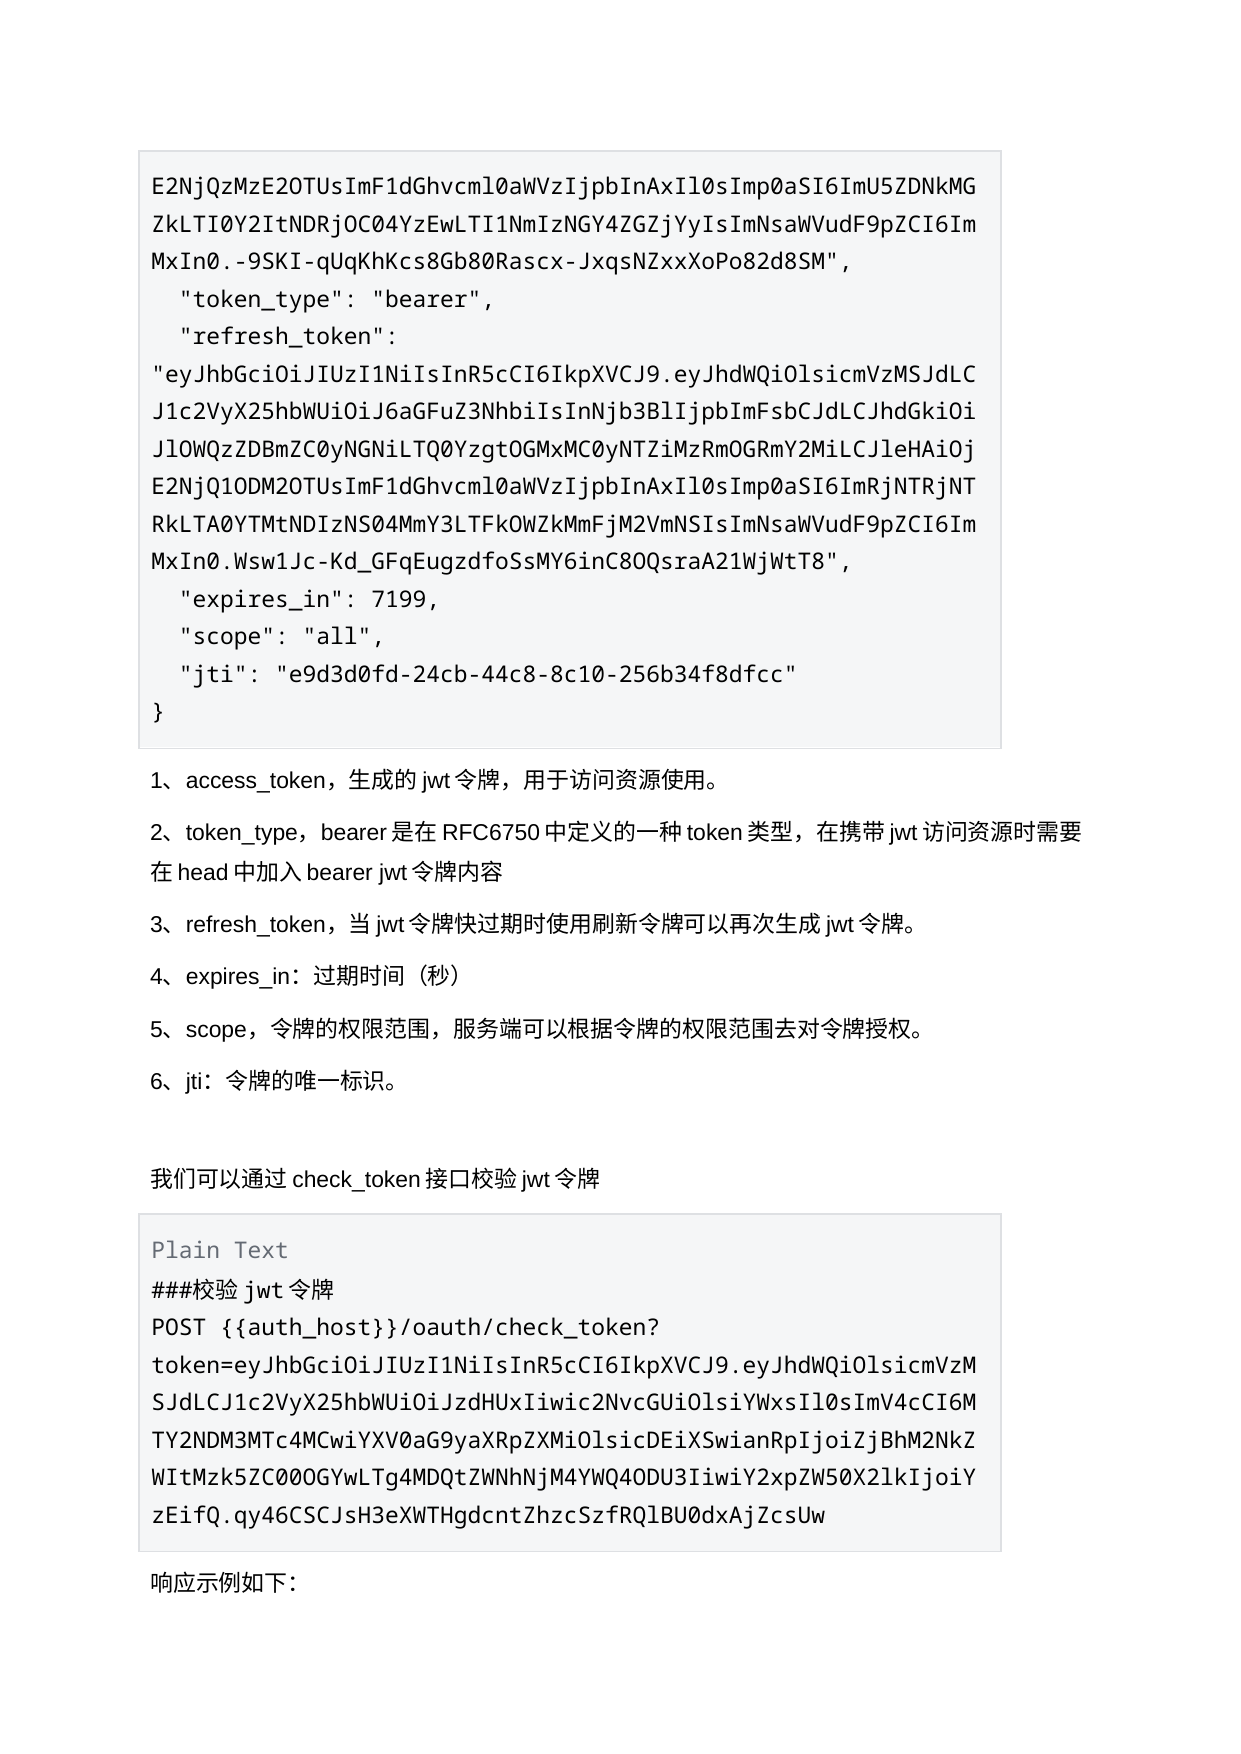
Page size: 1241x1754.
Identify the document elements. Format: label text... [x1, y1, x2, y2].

text 5、scope，令牌的权限范围，服务端可以根据令牌的权限范围去对令牌授权。 [150, 1010, 1090, 1044]
text 响应示例如下： [150, 1565, 1090, 1598]
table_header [140, 152, 1000, 747]
text 3、refresh_token，当jwt令牌快过期时使用刷新令牌可以再次生成jwt令牌。 [150, 906, 1090, 939]
text 我们可以通过check_token接口校验jwt令牌 [150, 1161, 1090, 1194]
text 2、token_type，bearer是在RFC6750中定义的一种token类型，在携带jwt访问资源时需要在head中加入bearer jwt令牌内容 [150, 814, 1090, 887]
text 6、jti：令牌的唯一标识。 [150, 1063, 1090, 1096]
text 1、access_token，生成的jwt令牌，用于访问资源使用。 [150, 761, 1090, 795]
table_header Plain Text ###校验jwt令牌 POST {{auth_host}}/oauth/check_token?token=eyJhbGciOiJIUzI1NiIsInR5cCI6IkpXVCJ9.eyJhdWQiOlsicmVzMSJdLCJ1c2VyX25hbWUiOiJzdHUxIiwic2NvcGUiOlsiYWxsIl0sImV4cCI6MTY2NDM3MTc4MCwiYXV0aG9yaXRpZXMiOlsicDEiXSwianRpIjoiZjBhM2NkZWItMzk5ZC00OGYwLTg4MDQtZWNhNjM4YWQ4ODU3IiwiY2xpZW50X2lkIjoiYzEifQ.qy46CSCJsH3eXWTHgdcntZhzcSzfRQlBU0dxAjZcsUw [140, 1215, 1000, 1551]
text 4、expires_in：过期时间（秒） [150, 958, 1090, 991]
